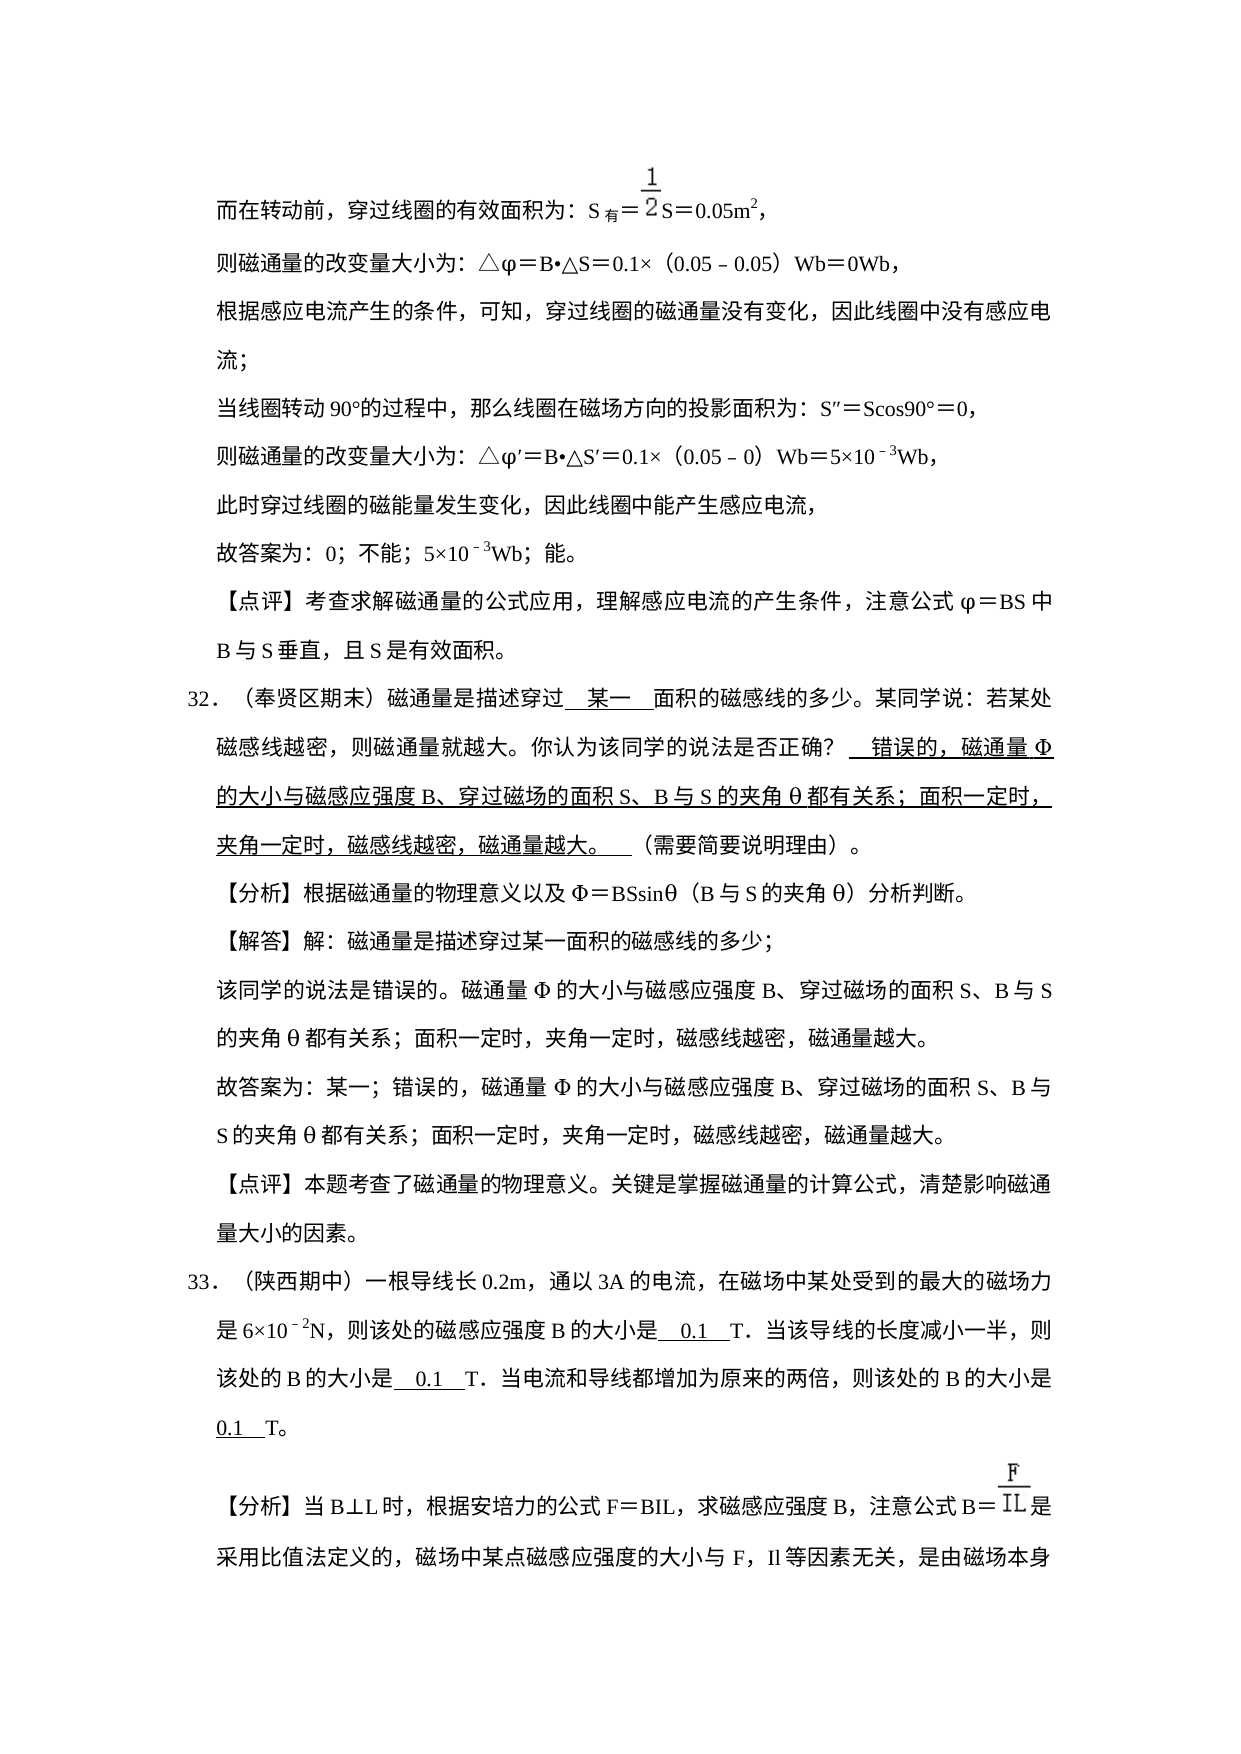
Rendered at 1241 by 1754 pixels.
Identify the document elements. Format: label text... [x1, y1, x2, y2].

text 32．（奉贤区期末）磁通量是描述穿过 某一 面积的磁感线的多少。某同学说：若某处磁感线越密，则磁通量就越大。你认为该同学的说法是否正确？ 错误的，磁通量Φ的大小与磁感应强度B、穿过磁场的面积S、B与S的夹角θ都有关系；面积一定时，夹角一定时，磁感线越密，磁通量越大。 （需要简要说明理由）。 [187, 681, 1053, 860]
picture [640, 163, 662, 219]
text 故答案为：0；不能；5×10﹣3Wb；能。 [216, 536, 1053, 568]
text 【解答】解：磁通量是描述穿过某一面积的磁感线的多少； [216, 924, 1053, 956]
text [216, 1458, 1053, 1572]
text 则磁通量的改变量大小为：△φ＝B•△S＝0.1×（0.05﹣0.05）Wb＝0Wb， [216, 245, 1053, 278]
text 【点评】本题考查了磁通量的物理意义。关键是掌握磁通量的计算公式，清楚影响磁通量大小的因素。 [216, 1166, 1053, 1248]
text 【分析】根据磁通量的物理意义以及Φ＝BSsinθ（B与S的夹角θ）分析判断。 [216, 876, 1053, 908]
picture [997, 1460, 1031, 1515]
text 该同学的说法是错误的。磁通量Φ的大小与磁感应强度B、穿过磁场的面积S、B与S的夹角θ都有关系；面积一定时，夹角一定时，磁感线越密，磁通量越大。 [216, 972, 1053, 1053]
text 当线圈转动90°的过程中，那么线圈在磁场方向的投影面积为：S″＝Scos90°＝0， [216, 391, 1053, 423]
text 而在转动前，穿过线圈的有效面积为：S有＝S＝0.05m2， [216, 162, 1053, 227]
text 根据感应电流产生的条件，可知，穿过线圈的磁通量没有变化，因此线圈中没有感应电流； [216, 293, 1053, 375]
text 则磁通量的改变量大小为：△φ′＝B•△S′＝0.1×（0.05﹣0）Wb＝5×10﹣3Wb， [216, 439, 1053, 471]
text 33．（陕西期中）一根导线长0.2m，通以3A的电流，在磁场中某处受到的最大的磁场力是6×10﹣2N，则该处的磁感应强度B的大小是 0.1 T．当该导线的长度减小一半，则该处的B的大小是 0.1 T．当电流和导线都增加为原来的两倍，则该处的B的大小是 0.1 T。 [187, 1263, 1053, 1442]
text 故答案为：某一；错误的，磁通量Φ的大小与磁感应强度B、穿过磁场的面积S、B与S的夹角θ都有关系；面积一定时，夹角一定时，磁感线越密，磁通量越大。 [216, 1069, 1053, 1151]
text 【点评】考查求解磁通量的公式应用，理解感应电流的产生条件，注意公式φ＝BS中B与S垂直，且S是有效面积。 [216, 584, 1053, 665]
text 此时穿过线圈的磁能量发生变化，因此线圈中能产生感应电流， [216, 487, 1053, 520]
